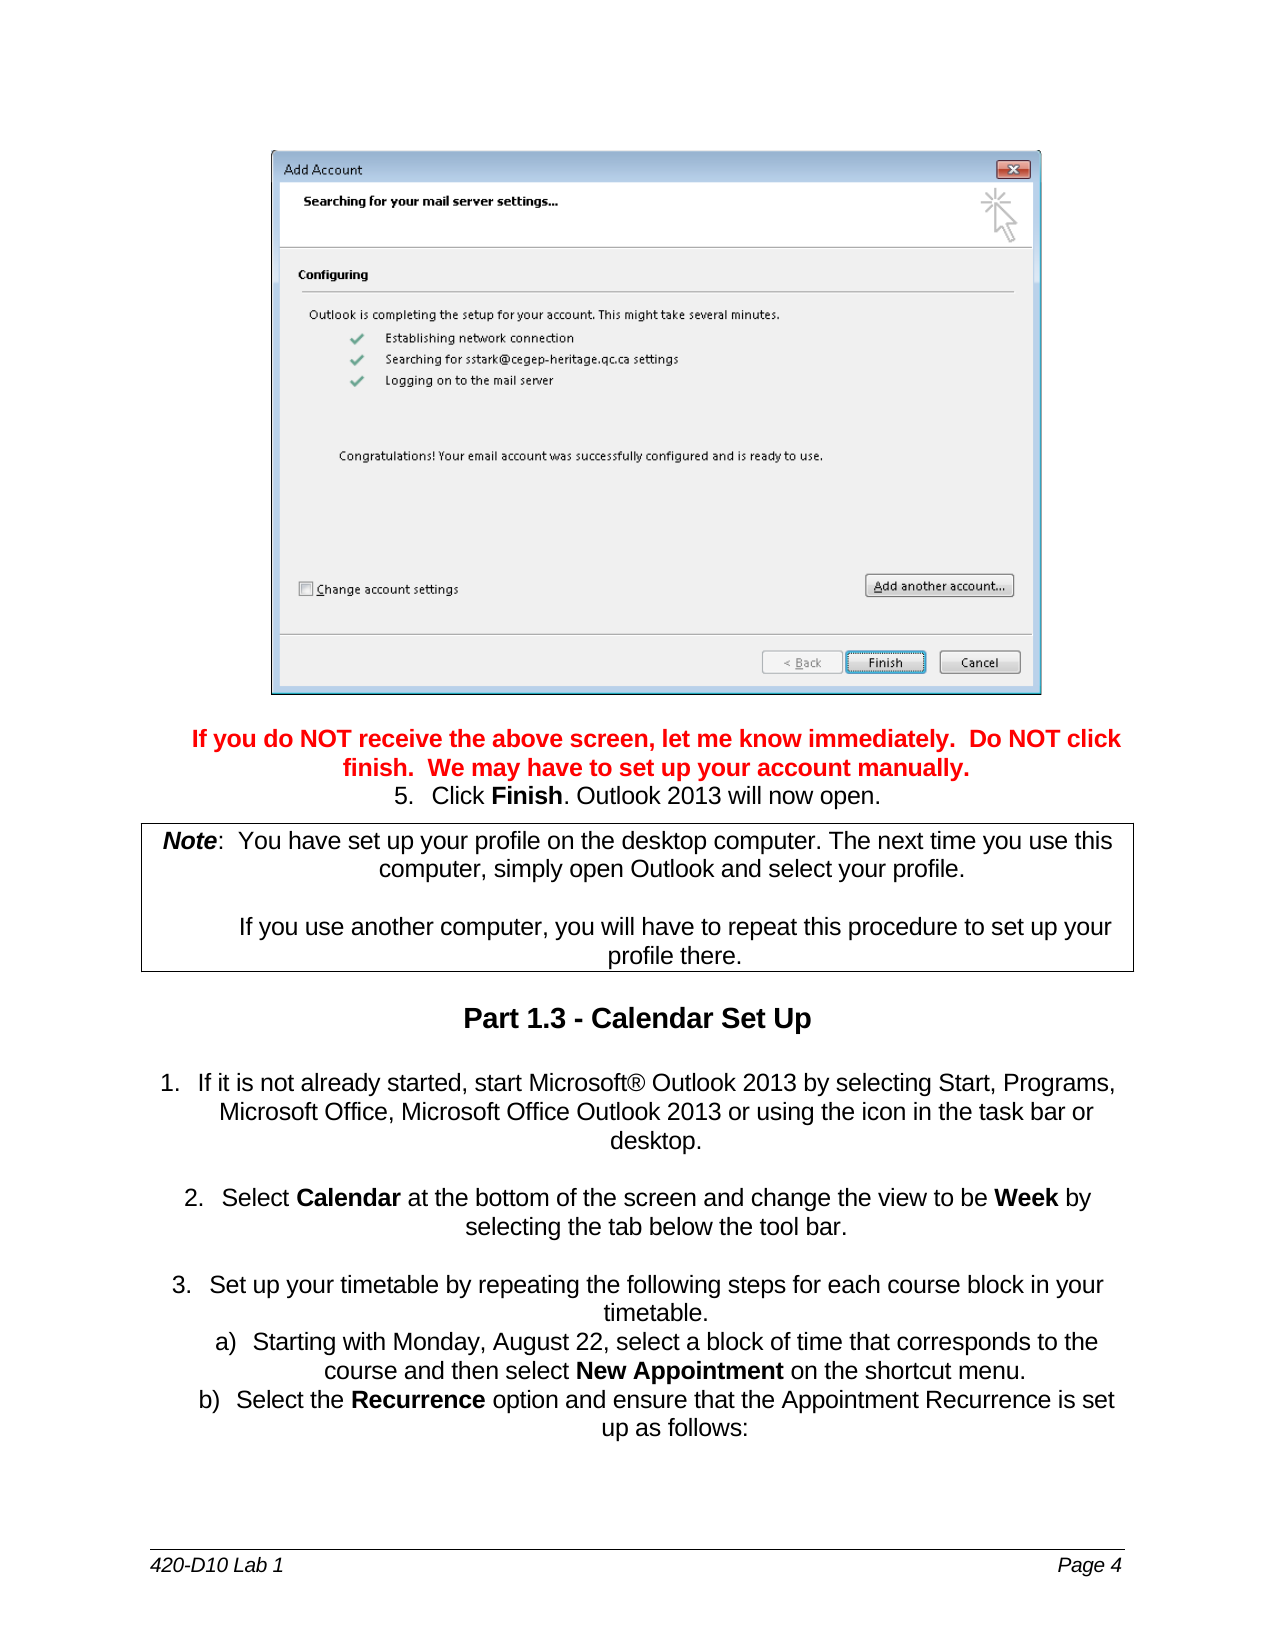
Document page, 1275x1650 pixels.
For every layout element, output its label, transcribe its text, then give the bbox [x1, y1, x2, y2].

picture [271, 150, 1042, 695]
list If it is not already started, start Microsoft® Outlook 2013 by selecting Start, Programs, Microsoft Office, Microsoft Office Outlook 2013 or using the icon in the task bar or desktop. [150, 1068, 1125, 1154]
list Set up your timetable by repeating the following steps for each course block in your timetable. [150, 1269, 1125, 1327]
list Select Calendar at the bottom of the screen and change the view to be Week by selecting the tab below the tool bar. [150, 1183, 1125, 1241]
list Select the Recurrence option and ensure that the Appointment Recurrence is set up as follows: [187, 1384, 1125, 1442]
list Starting with Monday, August 22, select a block of time that corresponds to the course and then select New Appointment on the shortcut menu. [187, 1327, 1125, 1384]
text Note: You have set up your profile on the desktop computer. The next time you use this computer, simply open Outlook and select your profile. If you use another computer, you will have to repeat this procedure to set up your profile there. [142, 824, 1133, 971]
list Click Finish. Outlook 2013 will now open. [150, 781, 1125, 810]
list If you do NOT receive the above screen, let me know immediately. Do NOT click finish. We may have to set up your account manually. [187, 724, 1125, 781]
text Part 1.3 - Calendar Set Up [150, 1001, 1125, 1035]
